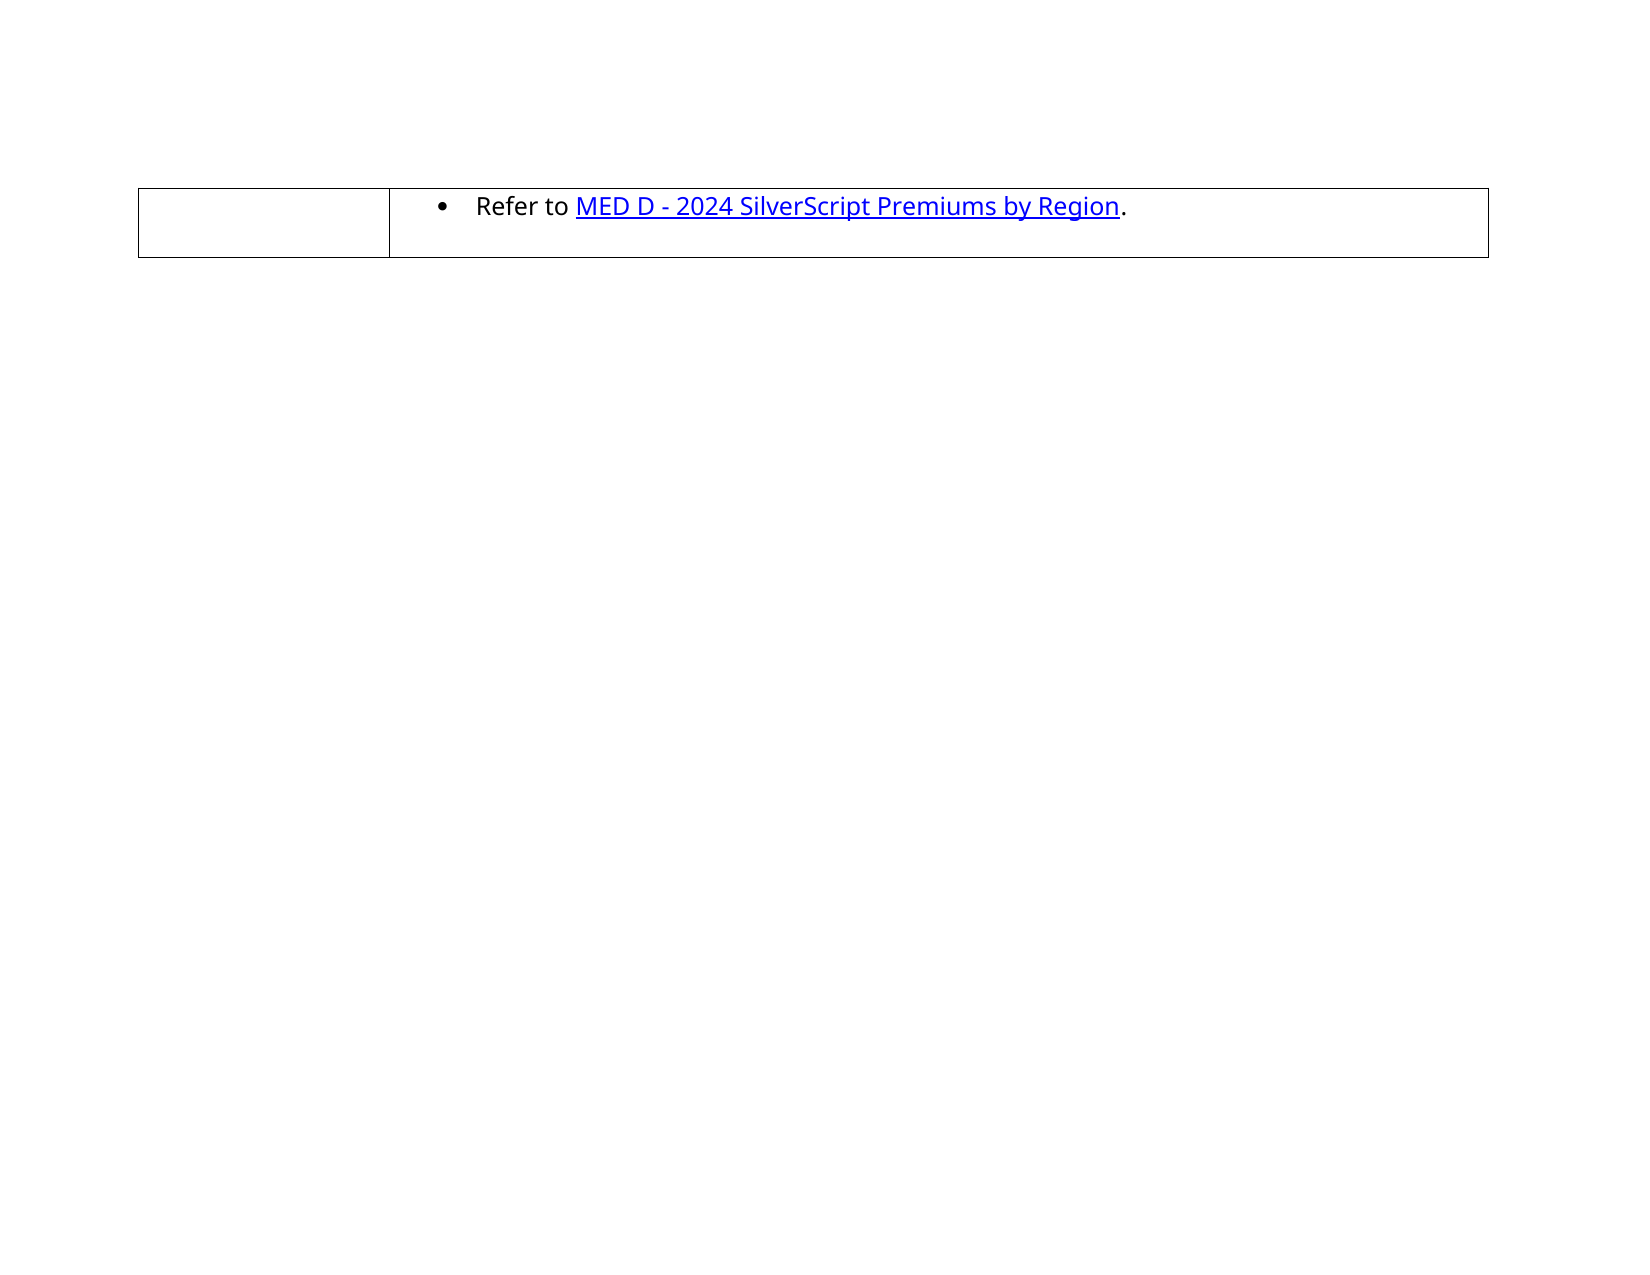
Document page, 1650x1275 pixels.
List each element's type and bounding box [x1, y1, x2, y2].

table_cell [139, 189, 389, 257]
table_cell [390, 189, 1488, 257]
